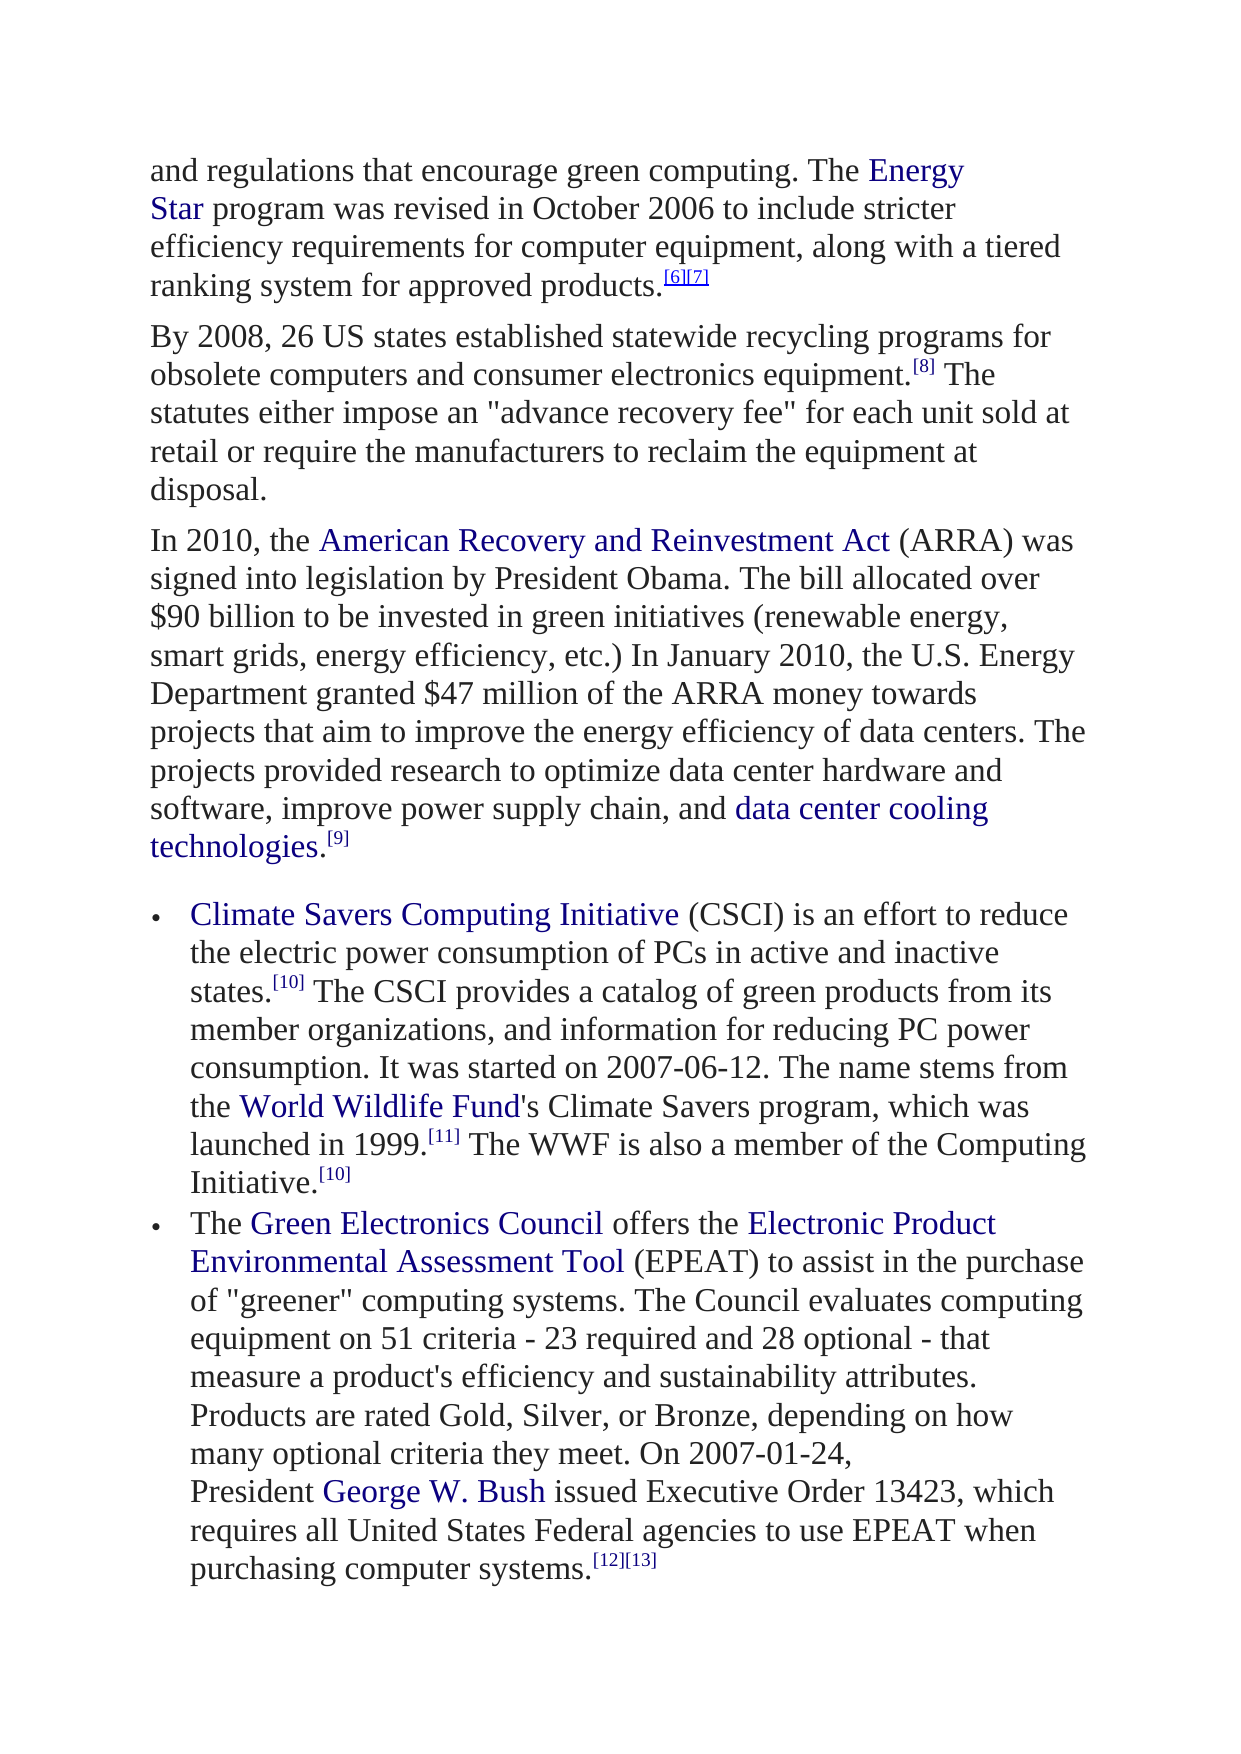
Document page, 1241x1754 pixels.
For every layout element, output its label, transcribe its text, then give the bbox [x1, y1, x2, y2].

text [150, 150, 1090, 303]
text In 2010, the American Recovery and Reinvestment Act (ARRA) was signed into legislation by President Obama. The bill allocated over $90 billion to be invested in green initiatives (renewable energy, smart grids, energy efficiency, etc.) In January 2010, the U.S. Energy Department granted $47 million of the ARRA money towards projects that aim to improve the energy efficiency of data centers. The projects provided research to optimize data center hardware and software, improve power supply chain, and data center cooling technologies.[9] [150, 520, 1090, 865]
text By 2008, 26 US states established statewide recycling programs for obsolete computers and consumer electronics equipment.[8] The statutes either impose an "advance recovery fee" for each unit sold at retail or require the manufacturers to reclaim the equipment at disposal. [150, 316, 1090, 507]
list Climate Savers Computing Initiative (CSCI) is an effort to reduce the electric power consumption of PCs in active and inactive states.[10] The CSCI provides a catalog of green products from its member organizations, and information for reducing PC power consumption. It was started on 2007-06-12. The name stems from the World Wildlife Fund's Climate Savers program, which was launched in 1999.[11] The WWF is also a member of the Computing Initiative.[10] [152, 894, 1090, 1201]
list The Green Electronics Council offers the Electronic Product Environmental Assessment Tool (EPEAT) to assist in the purchase of "greener" computing systems. The Council evaluates computing equipment on 51 criteria - 23 required and 28 optional - that measure a product's efficiency and sustainability attributes. Products are rated Gold, Silver, or Bronze, depending on how many optional criteria they meet. On 2007-01-24, President George W. Bush issued Executive Order 13423, which requires all United States Federal agencies to use EPEAT when purchasing computer systems.[12][13] [152, 1203, 1090, 1587]
